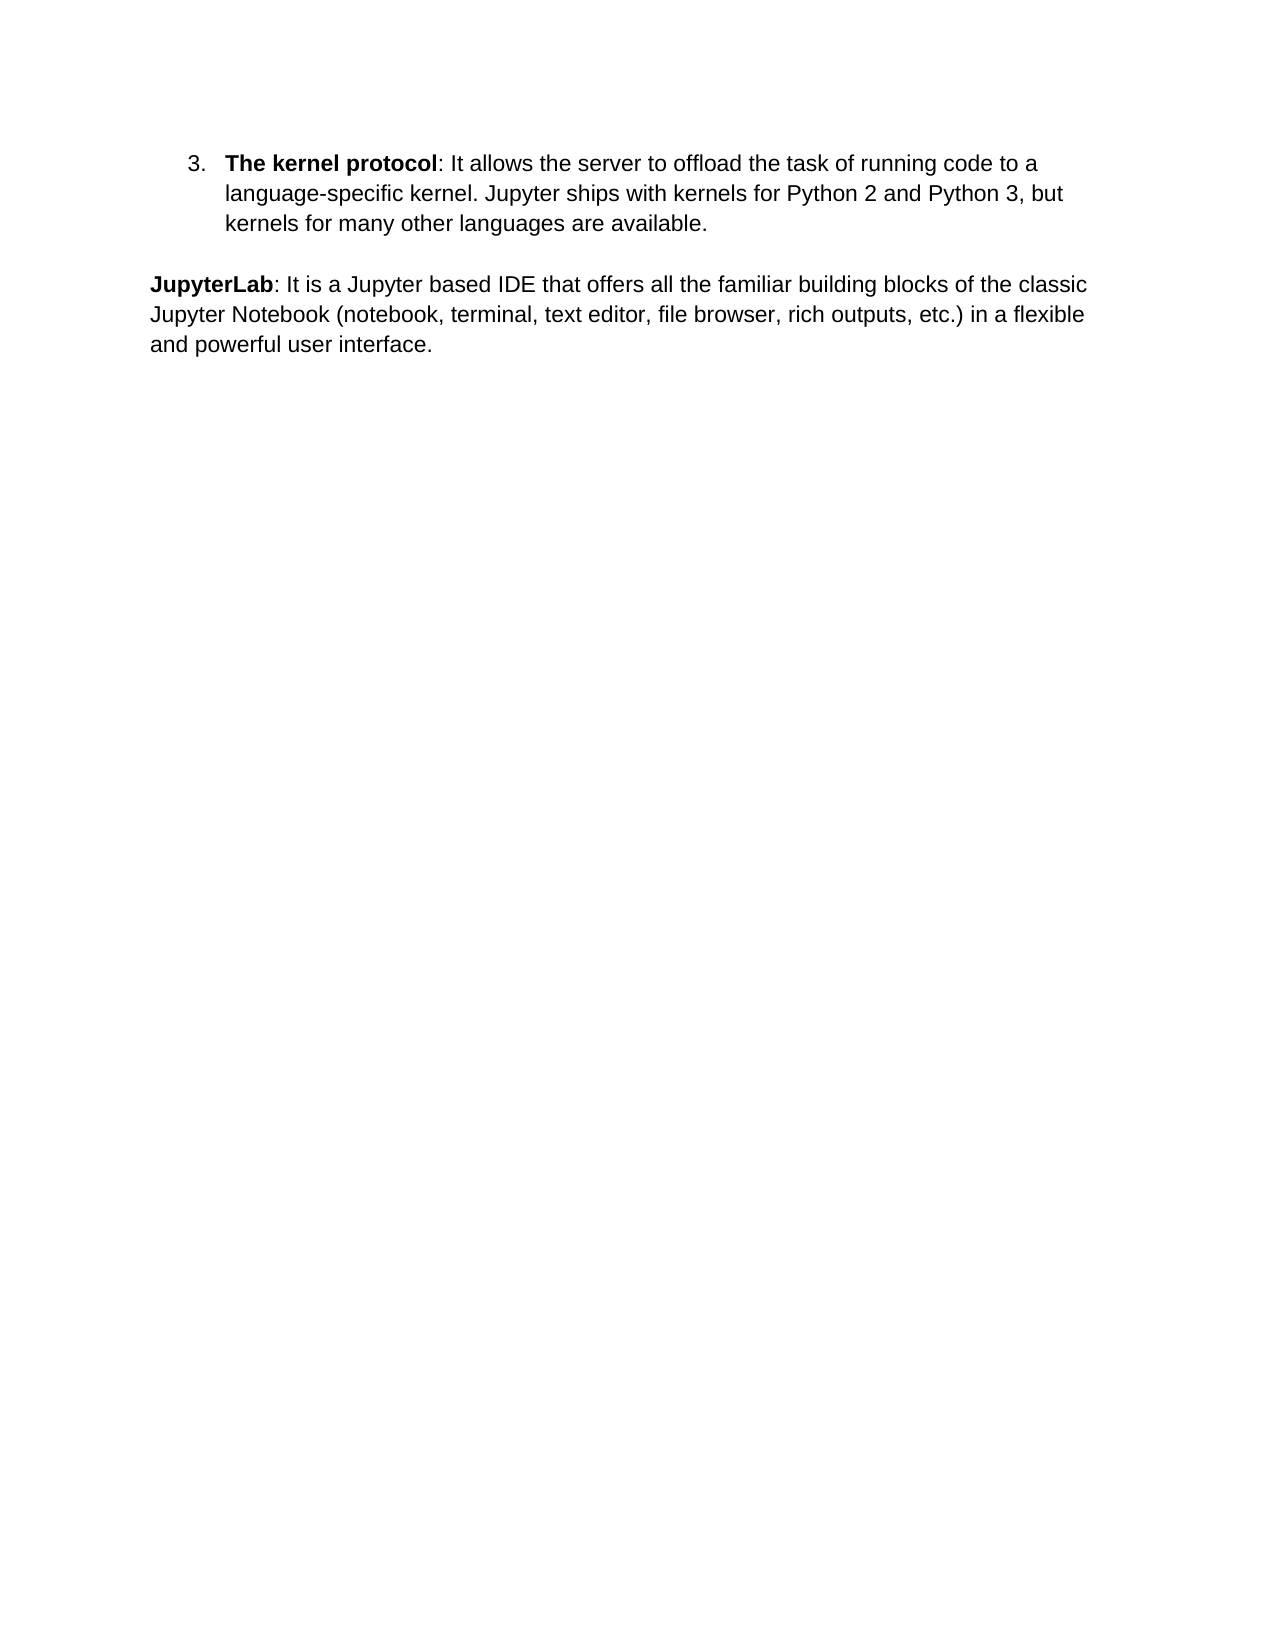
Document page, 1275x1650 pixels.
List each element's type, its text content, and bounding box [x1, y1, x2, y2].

list The kernel protocol: It allows the server to offload the task of running code to a language-specific kernel. Jupyter ships with kernels for Python 2 and Python 3, but kernels for many other languages are available. [187, 150, 1125, 237]
text JupyterLab: It is a Jupyter based IDE that offers all the familiar building blocks of the classic Jupyter Notebook (notebook, terminal, text editor, file browser, rich outputs, etc.) in a flexible and powerful user interface. [150, 271, 1125, 358]
